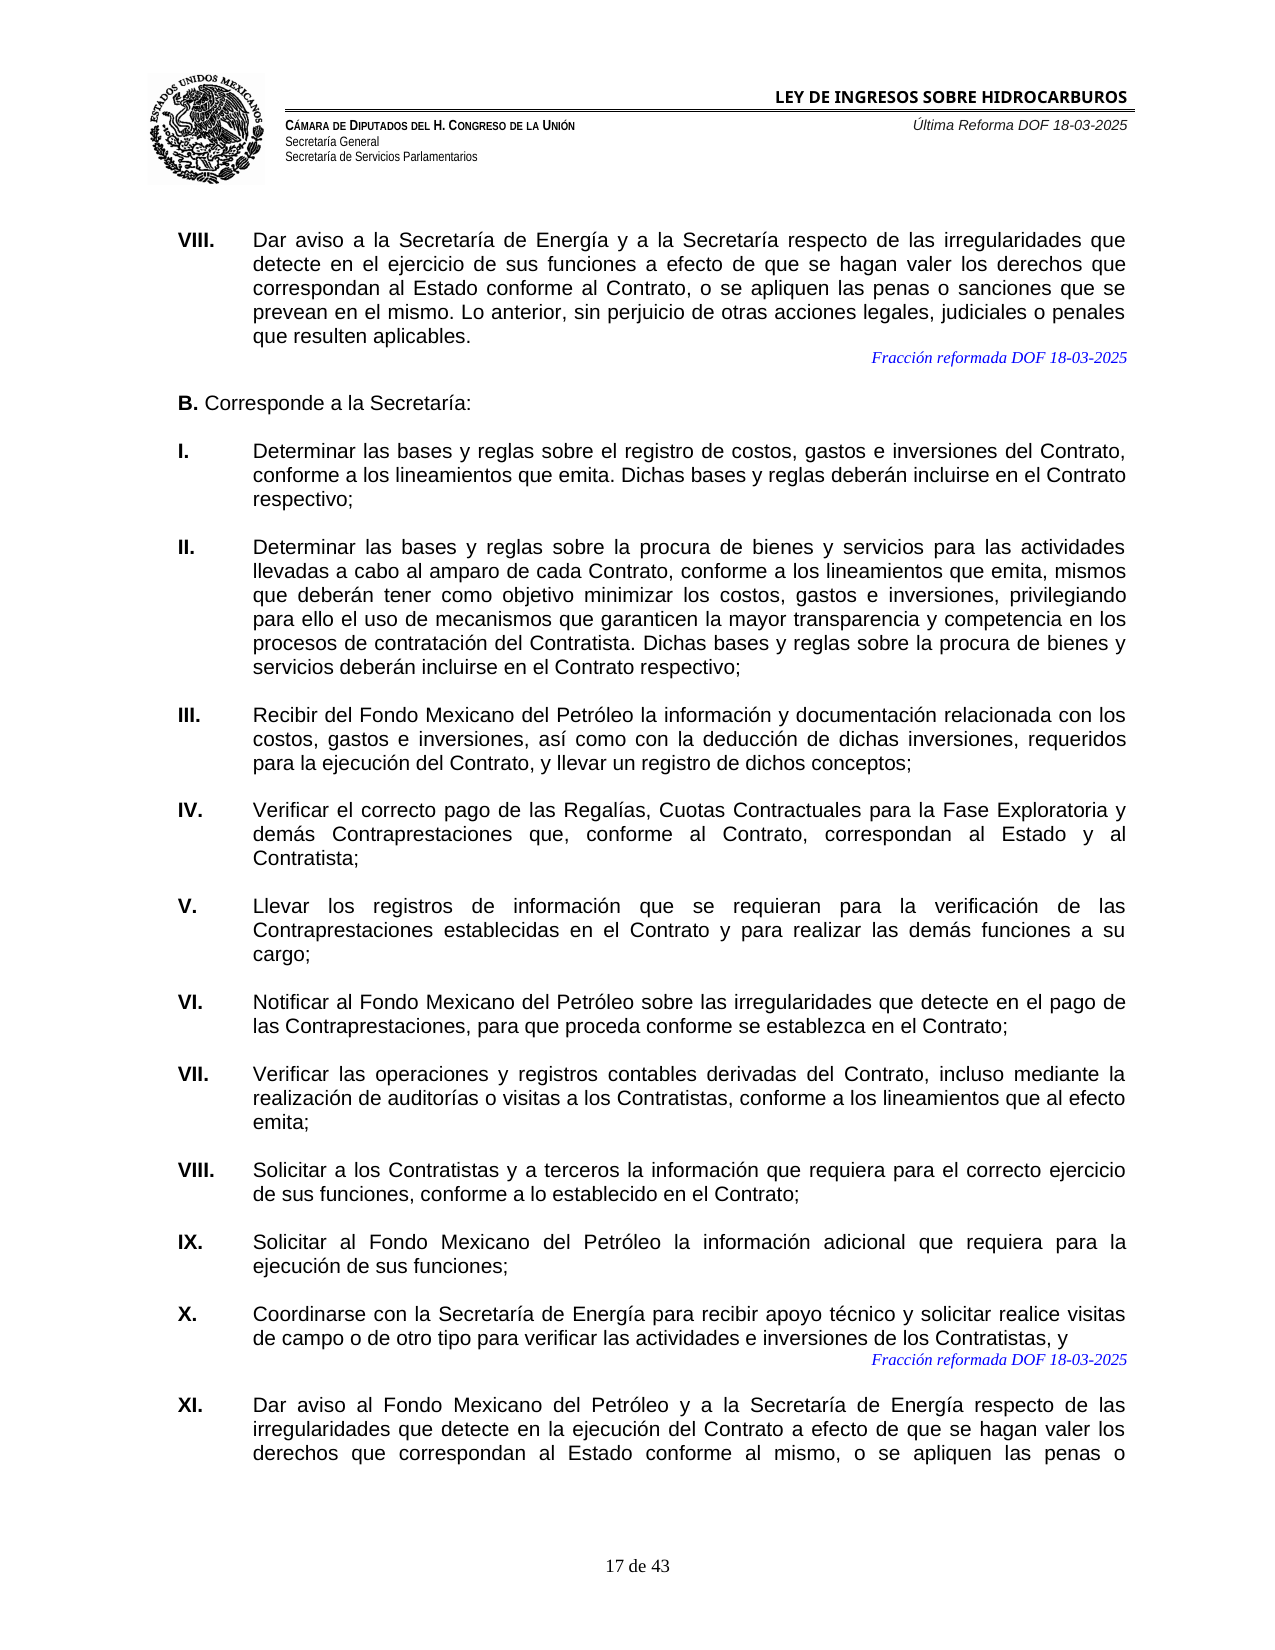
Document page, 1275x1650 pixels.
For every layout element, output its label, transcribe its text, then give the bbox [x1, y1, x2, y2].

text I. Determinar las bases y reglas sobre el registro de costos, gastos e inversiones del Contrato, conforme a los lineamientos que emita. Dichas bases y reglas deberán incluirse en el Contrato respectivo; [178, 439, 1127, 511]
text Fracción reformada DOF 18-03-2025 [148, 348, 1127, 367]
text VII. Verificar las operaciones y registros contables derivadas del Contrato, incluso mediante la realización de auditorías o visitas a los Contratistas, conforme a los lineamientos que al efecto emita; [178, 1062, 1127, 1134]
text VIII. Solicitar a los Contratistas y a terceros la información que requiera para el correcto ejercicio de sus funciones, conforme a lo establecido en el Contrato; [178, 1158, 1127, 1206]
text V. Llevar los registros de información que se requieran para la verificación de las Contraprestaciones establecidas en el Contrato y para realizar las demás funciones a su cargo; [178, 894, 1127, 966]
text X. Coordinarse con la Secretaría de Energía para recibir apoyo técnico y solicitar realice visitas de campo o de otro tipo para verificar las actividades e inversiones de los Contratistas, y [178, 1301, 1127, 1349]
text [178, 1392, 1127, 1464]
text Fracción reformada DOF 18-03-2025 [148, 1349, 1127, 1368]
text IX. Solicitar al Fondo Mexicano del Petróleo la información adicional que requiera para la ejecución de sus funciones; [178, 1229, 1127, 1277]
text VI. Notificar al Fondo Mexicano del Petróleo sobre las irregularidades que detecte en el pago de las Contraprestaciones, para que proceda conforme se establezca en el Contrato; [178, 990, 1127, 1038]
text II. Determinar las bases y reglas sobre la procura de bienes y servicios para las actividades llevadas a cabo al amparo de cada Contrato, conforme a los lineamientos que emita, mismos que deberán tener como objetivo minimizar los costos, gastos e inversiones, privilegiando para ello el uso de mecanismos que garanticen la mayor transparencia y competencia en los procesos de contratación del Contratista. Dichas bases y reglas sobre la procura de bienes y servicios deberán incluirse en el Contrato respectivo; [178, 535, 1127, 678]
text III. Recibir del Fondo Mexicano del Petróleo la información y documentación relacionada con los costos, gastos e inversiones, así como con la deducción de dichas inversiones, requeridos para la ejecución del Contrato, y llevar un registro de dichos conceptos; [178, 702, 1127, 774]
text VIII. Dar aviso a la Secretaría de Energía y a la Secretaría respecto de las irregularidades que detecte en el ejercicio de sus funciones a efecto de que se hagan valer los derechos que correspondan al Estado conforme al Contrato, o se apliquen las penas o sanciones que se prevean en el mismo. Lo anterior, sin perjuicio de otras acciones legales, judiciales o penales que resulten aplicables. [178, 228, 1127, 348]
text B. Corresponde a la Secretaría: [148, 391, 1127, 415]
text IV. Verificar el correcto pago de las Regalías, Cuotas Contractuales para la Fase Exploratoria y demás Contraprestaciones que, conforme al Contrato, correspondan al Estado y al Contratista; [178, 798, 1127, 870]
